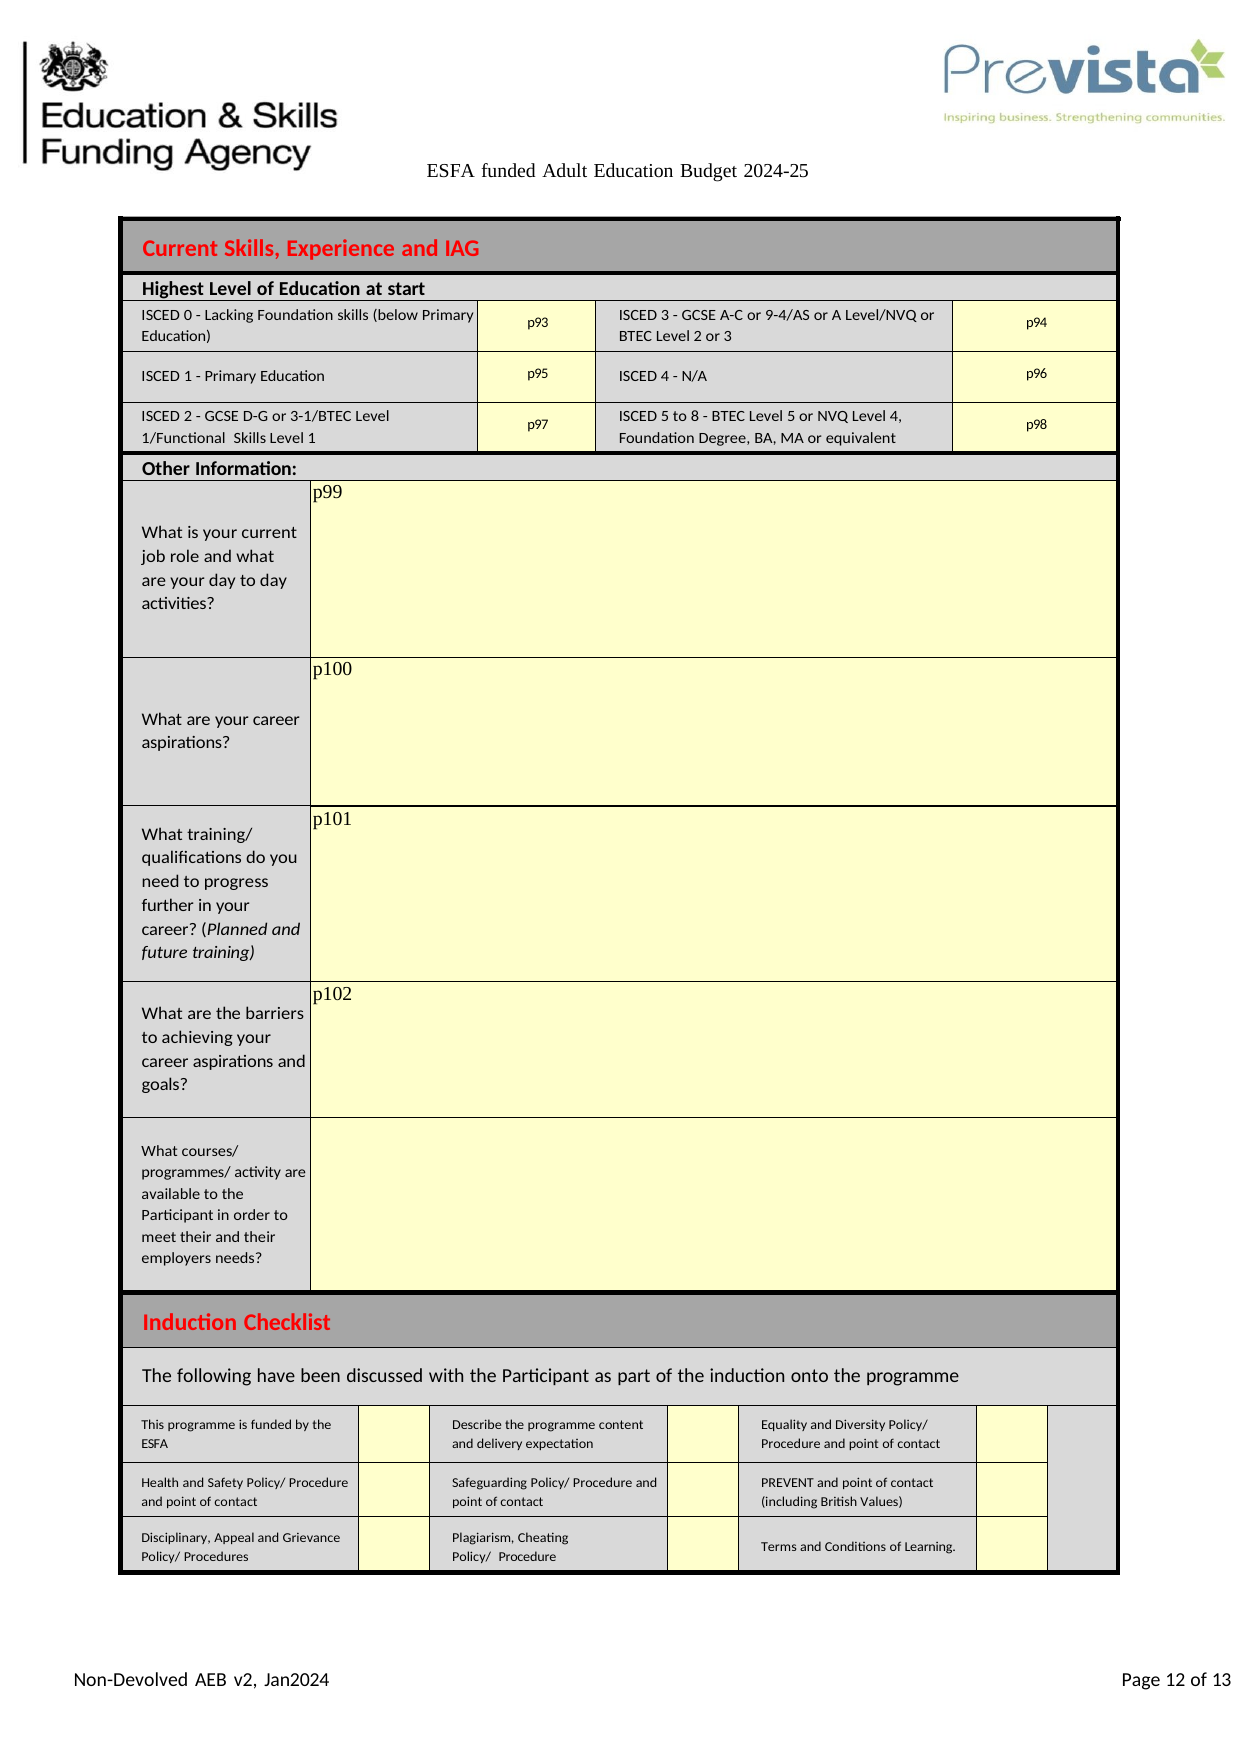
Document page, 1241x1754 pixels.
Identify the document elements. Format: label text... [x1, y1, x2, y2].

table_header Current Skills, Experience and IAG [123, 221, 1116, 271]
table_cell p101 [311, 807, 1116, 981]
table_cell [1048, 1406, 1116, 1570]
table_cell p97 [478, 403, 595, 451]
table_cell Disciplinary, Appeal and Grievance Policy/ Procedures [123, 1517, 358, 1570]
table_cell ISCED 3 - GCSE A-C or 9-4/AS or A Level/NVQ or BTEC Level 2 or 3 [596, 301, 952, 351]
table_cell ISCED 0 - Lacking Foundation skills (below Primary Education) [123, 301, 477, 351]
table_cell [977, 1406, 1047, 1462]
table_cell [668, 1463, 738, 1516]
table_cell [311, 1118, 1116, 1290]
table_cell p93 [478, 301, 595, 351]
table_cell p95 [478, 352, 595, 402]
table_cell Plagiarism, Cheating Policy/ Procedure [430, 1517, 667, 1570]
table_cell Health and Safety Policy/ Procedure and point of contact [123, 1463, 358, 1516]
table_cell What are your career aspirations? [123, 658, 310, 805]
table_cell p96 [953, 352, 1116, 402]
table_cell Equality and Diversity Policy/ Procedure and point of contact [739, 1406, 976, 1462]
table_cell ISCED 2 - GCSE D-G or 3-1/BTEC Level 1/Functional Skills Level 1 [123, 403, 477, 451]
table_cell [977, 1463, 1047, 1516]
table_cell p102 [311, 982, 1116, 1117]
table_cell Terms and Conditions of Learning. [739, 1517, 976, 1570]
table_cell p99 [311, 481, 1116, 656]
table_cell What courses/ programmes/ activity are available to the Participant in order to meet their and their employers needs? [123, 1118, 310, 1290]
table_cell PREVENT and point of contact (including British Values) [739, 1463, 976, 1516]
table_cell p100 [311, 658, 1116, 805]
table_cell [359, 1406, 429, 1462]
picture [17, 35, 342, 174]
table_cell The following have been discussed with the Participant as part of the induction onto the programme [123, 1348, 1116, 1405]
table_cell Other Information: [123, 455, 1116, 480]
table_cell This programme is funded by the ESFA [123, 1406, 358, 1462]
table_cell [977, 1517, 1047, 1570]
table_cell [359, 1463, 429, 1516]
table_cell p98 [953, 403, 1116, 451]
table_cell Highest Level of Education at start [123, 275, 1116, 300]
table_cell [359, 1517, 429, 1570]
table_cell [668, 1517, 738, 1570]
table_cell What are the barriers to achieving your career aspirations and goals? [123, 982, 310, 1117]
table_cell What is your current job role and what are your day to day activities? [123, 481, 310, 656]
table_cell p94 [953, 301, 1116, 351]
table_cell ISCED 5 to 8 - BTEC Level 5 or NVQ Level 4, Foundation Degree, BA, MA or equivalent [596, 403, 952, 451]
table_cell ISCED 4 - N/A [596, 352, 952, 402]
picture [943, 34, 1226, 132]
table_cell Induction Checklist [123, 1295, 1116, 1347]
table_cell What training/ qualifications do you need to progress further in your career? (Planned and future training) [123, 806, 310, 981]
table_cell Safeguarding Policy/ Procedure and point of contact [430, 1463, 667, 1516]
table_cell [668, 1406, 738, 1462]
table_cell Describe the programme content and delivery expectation [430, 1406, 667, 1462]
table_cell ISCED 1 - Primary Education [123, 352, 477, 402]
